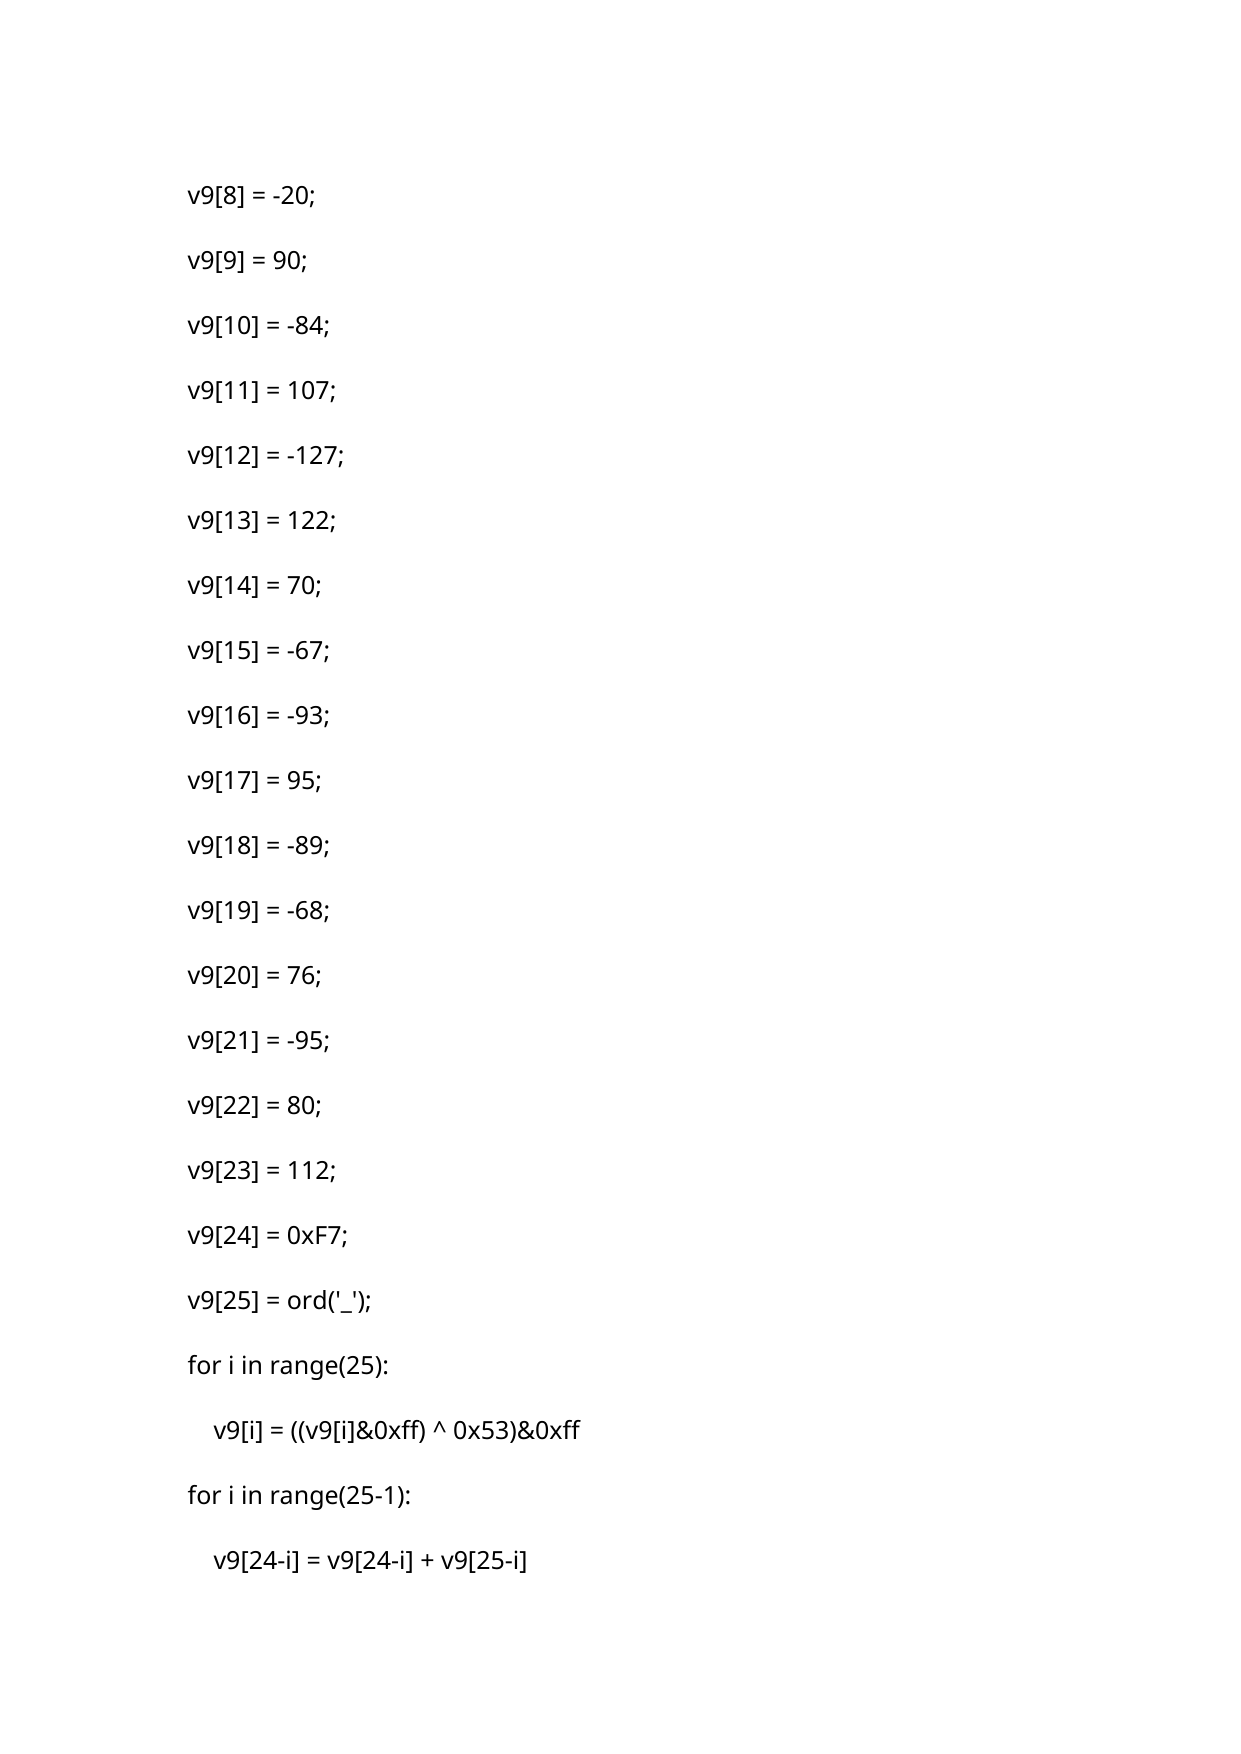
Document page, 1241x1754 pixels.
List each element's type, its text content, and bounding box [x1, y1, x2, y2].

text v9[13] = 122; [187, 487, 1053, 552]
text v9[12] = -127; [187, 422, 1053, 487]
text v9[8] = -20; [187, 162, 1053, 227]
text v9[9] = 90; [187, 227, 1053, 292]
text v9[21] = -95; [187, 1007, 1053, 1072]
text v9[23] = 112; [187, 1137, 1053, 1202]
text for i in range(25-1): [187, 1462, 1053, 1527]
text v9[14] = 70; [187, 552, 1053, 617]
text v9[16] = -93; [187, 682, 1053, 747]
text v9[20] = 76; [187, 942, 1053, 1007]
text v9[10] = -84; [187, 292, 1053, 357]
text v9[19] = -68; [187, 877, 1053, 942]
text v9[22] = 80; [187, 1072, 1053, 1137]
text v9[15] = -67; [187, 617, 1053, 682]
text v9[17] = 95; [187, 747, 1053, 812]
text v9[18] = -89; [187, 812, 1053, 877]
text v9[25] = ord('_'); [187, 1267, 1053, 1332]
text v9[11] = 107; [187, 357, 1053, 422]
text v9[i] = ((v9[i]&0xff) ^ 0x53)&0xff [187, 1397, 1053, 1462]
text for i in range(25): [187, 1332, 1053, 1397]
text v9[24-i] = v9[24-i] + v9[25-i] [187, 1527, 1053, 1592]
text v9[24] = 0xF7; [187, 1202, 1053, 1267]
